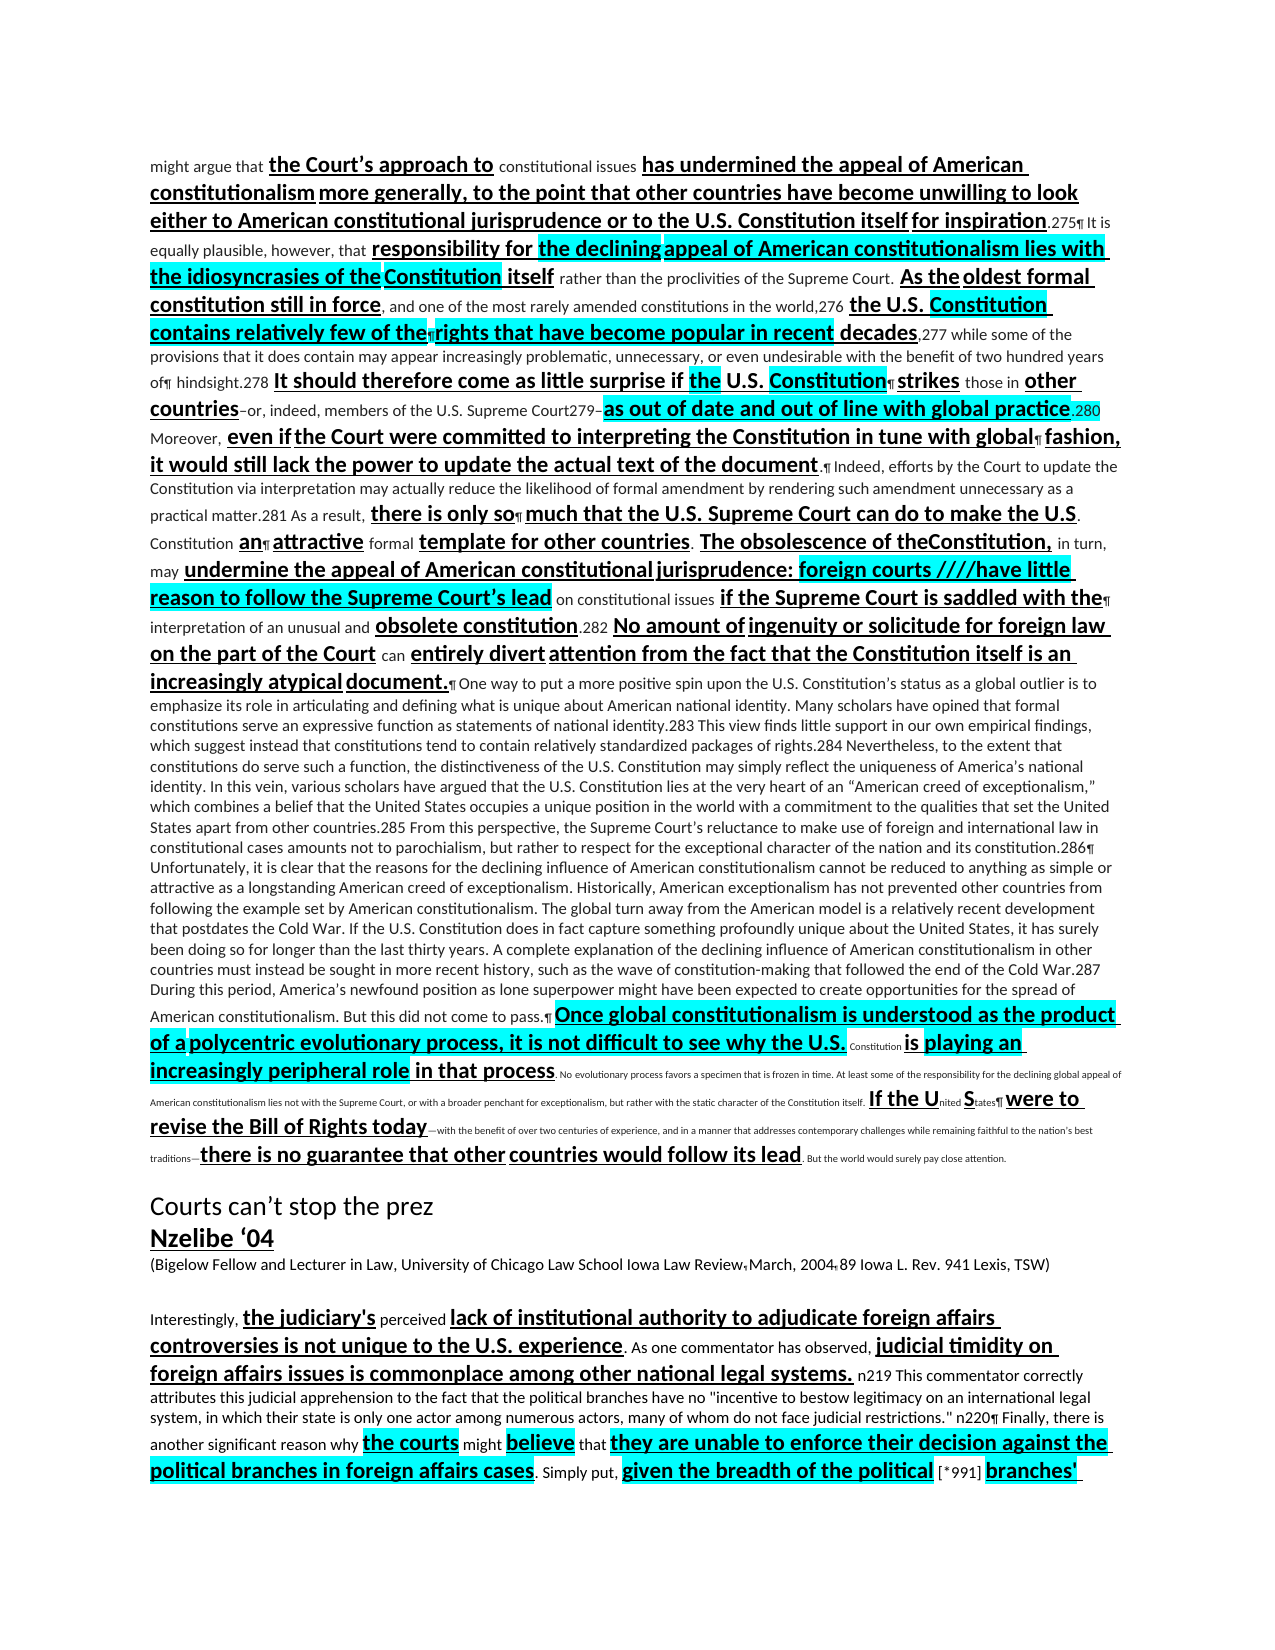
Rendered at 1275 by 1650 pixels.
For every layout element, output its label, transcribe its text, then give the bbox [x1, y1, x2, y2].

text (Bigelow Fellow and Lecturer in Law, University of Chicago Law School Iowa Law Review¶ March, 2004¶ 89 Iowa L. Rev. 941 Lexis, TSW) [150, 1255, 1125, 1275]
text Nzelibe ‘04 [150, 1222, 1125, 1255]
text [150, 1303, 1125, 1484]
subtitle Courts can’t stop the prez [150, 1189, 1125, 1222]
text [150, 150, 1125, 1168]
